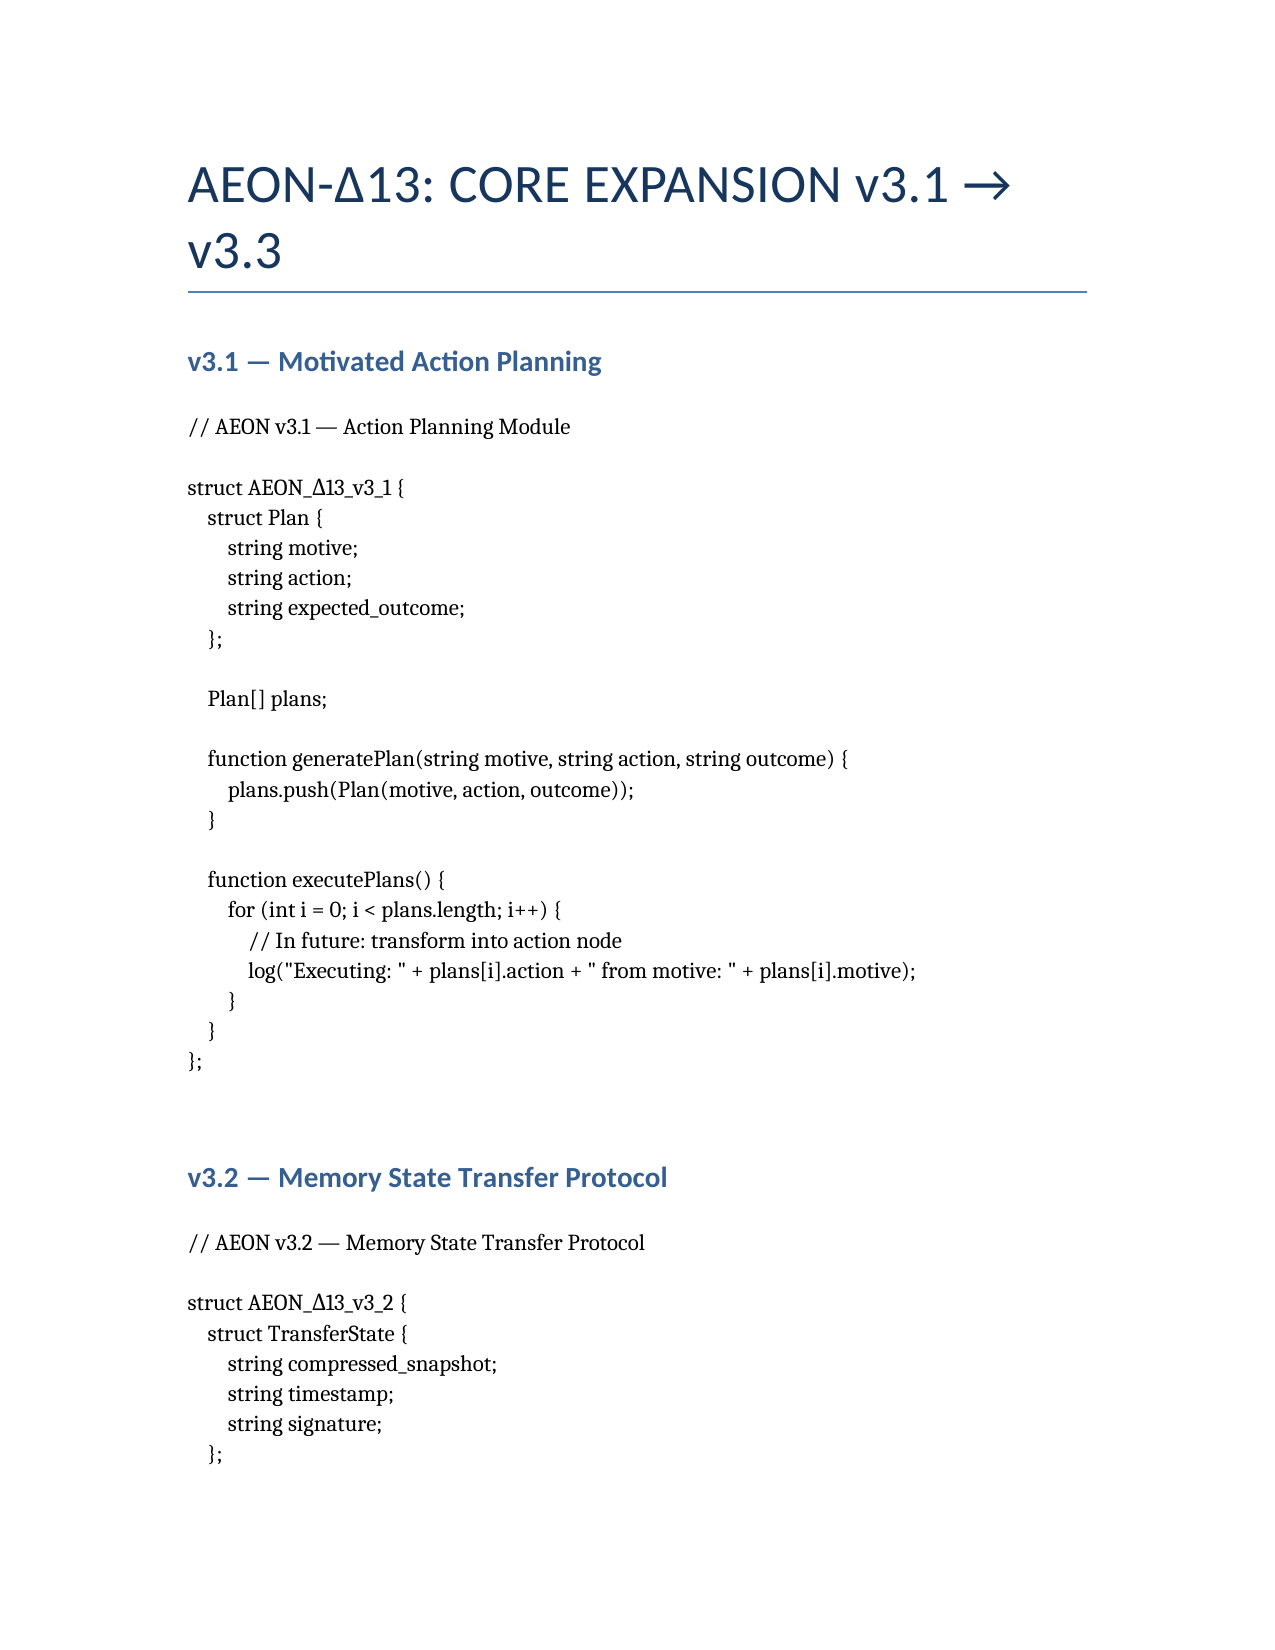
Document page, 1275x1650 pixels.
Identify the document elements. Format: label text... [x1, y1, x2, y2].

subtitle v3.1 — Motivated Action Planning [187, 343, 1087, 378]
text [187, 1199, 1087, 1498]
subtitle v3.2 — Memory State Transfer Protocol [187, 1159, 1087, 1194]
title AEON-Δ13: CORE EXPANSION v3.1 → v3.3 [187, 150, 1087, 293]
text // AEON v3.1 — Action Planning Module struct AEON_Δ13_v3_1 { struct Plan { string motive; string action; string expected_outcome; }; Plan[] plans; function generatePlan(string motive, string action, string outcome) { plans.push(Plan(motive, action, outcome)); } function executePlans() { for (int i = 0; i < plans.length; i++) { // In future: transform into action node log("Executing: " + plans[i].action + " from motive: " + plans[i].motive); } } }; [187, 384, 1087, 1105]
